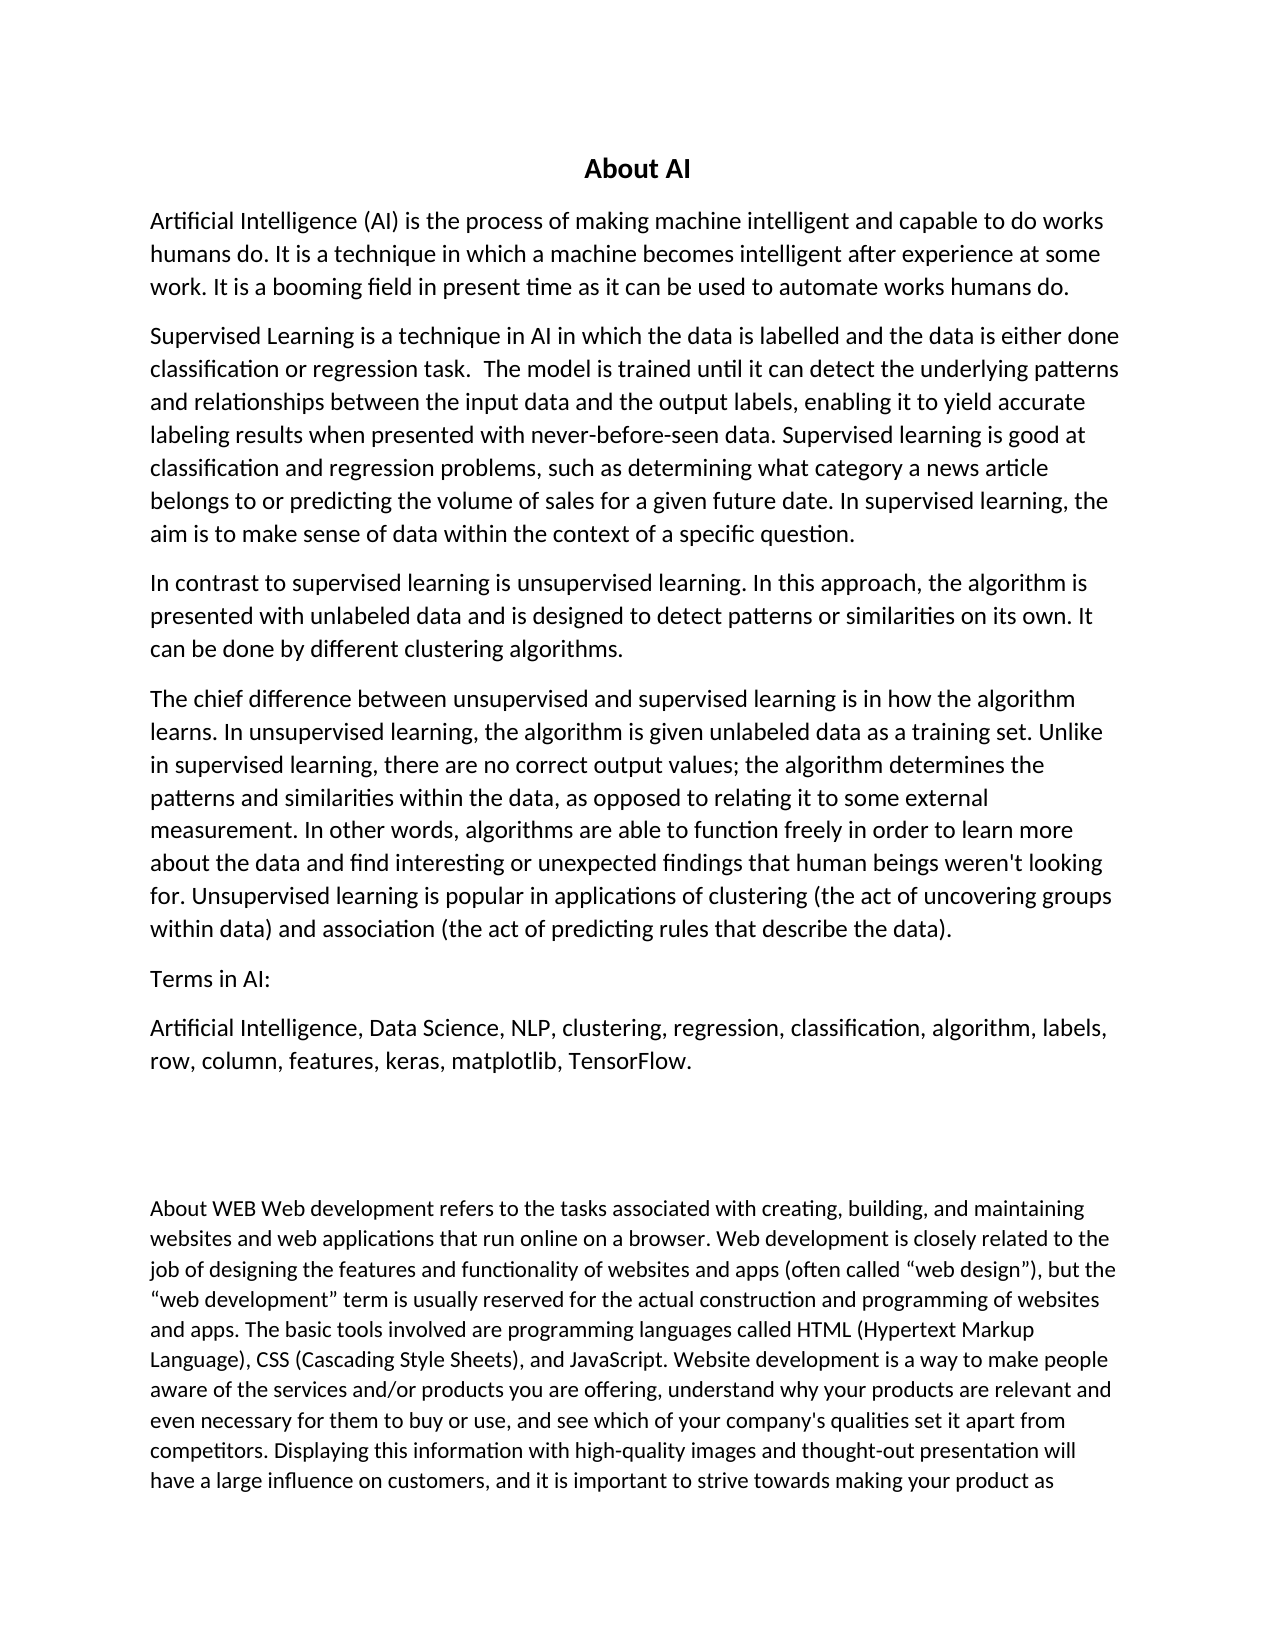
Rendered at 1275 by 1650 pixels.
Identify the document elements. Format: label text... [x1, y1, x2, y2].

text The chief difference between unsupervised and supervised learning is in how the algorithm learns. In unsupervised learning, the algorithm is given unlabeled data as a training set. Unlike in supervised learning, there are no correct output values; the algorithm determines the patterns and similarities within the data, as opposed to relating it to some external measurement. In other words, algorithms are able to function freely in order to learn more about the data and find interesting or unexpected findings that human beings weren't looking for. Unsupervised learning is popular in applications of clustering (the act of uncovering groups within data) and association (the act of predicting rules that describe the data). [150, 683, 1125, 944]
text In contrast to supervised learning is unsupervised learning. In this approach, the algorithm is presented with unlabeled data and is designed to detect patterns or similarities on its own. It can be done by different clustering algorithms. [150, 568, 1125, 664]
text About AI [150, 150, 1125, 186]
text Artificial Intelligence (AI) is the process of making machine intelligent and capable to do works humans do. It is a technique in which a machine becomes intelligent after experience at some work. It is a booming field in present time as it can be used to automate works humans do. [150, 205, 1125, 301]
text Terms in AI: [150, 963, 1125, 993]
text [150, 1194, 1125, 1494]
text Artificial Intelligence, Data Science, NLP, clustering, regression, classification, algorithm, labels, row, column, features, keras, matplotlib, TensorFlow. [150, 1013, 1125, 1076]
text Supervised Learning is a technique in AI in which the data is labelled and the data is either done classification or regression task. The model is trained until it can detect the underlying patterns and relationships between the input data and the output labels, enabling it to yield accurate labeling results when presented with never-before-seen data. Supervised learning is good at classification and regression problems, such as determining what category a news article belongs to or predicting the volume of sales for a given future date. In supervised learning, the aim is to make sense of data within the context of a specific question. [150, 321, 1125, 548]
